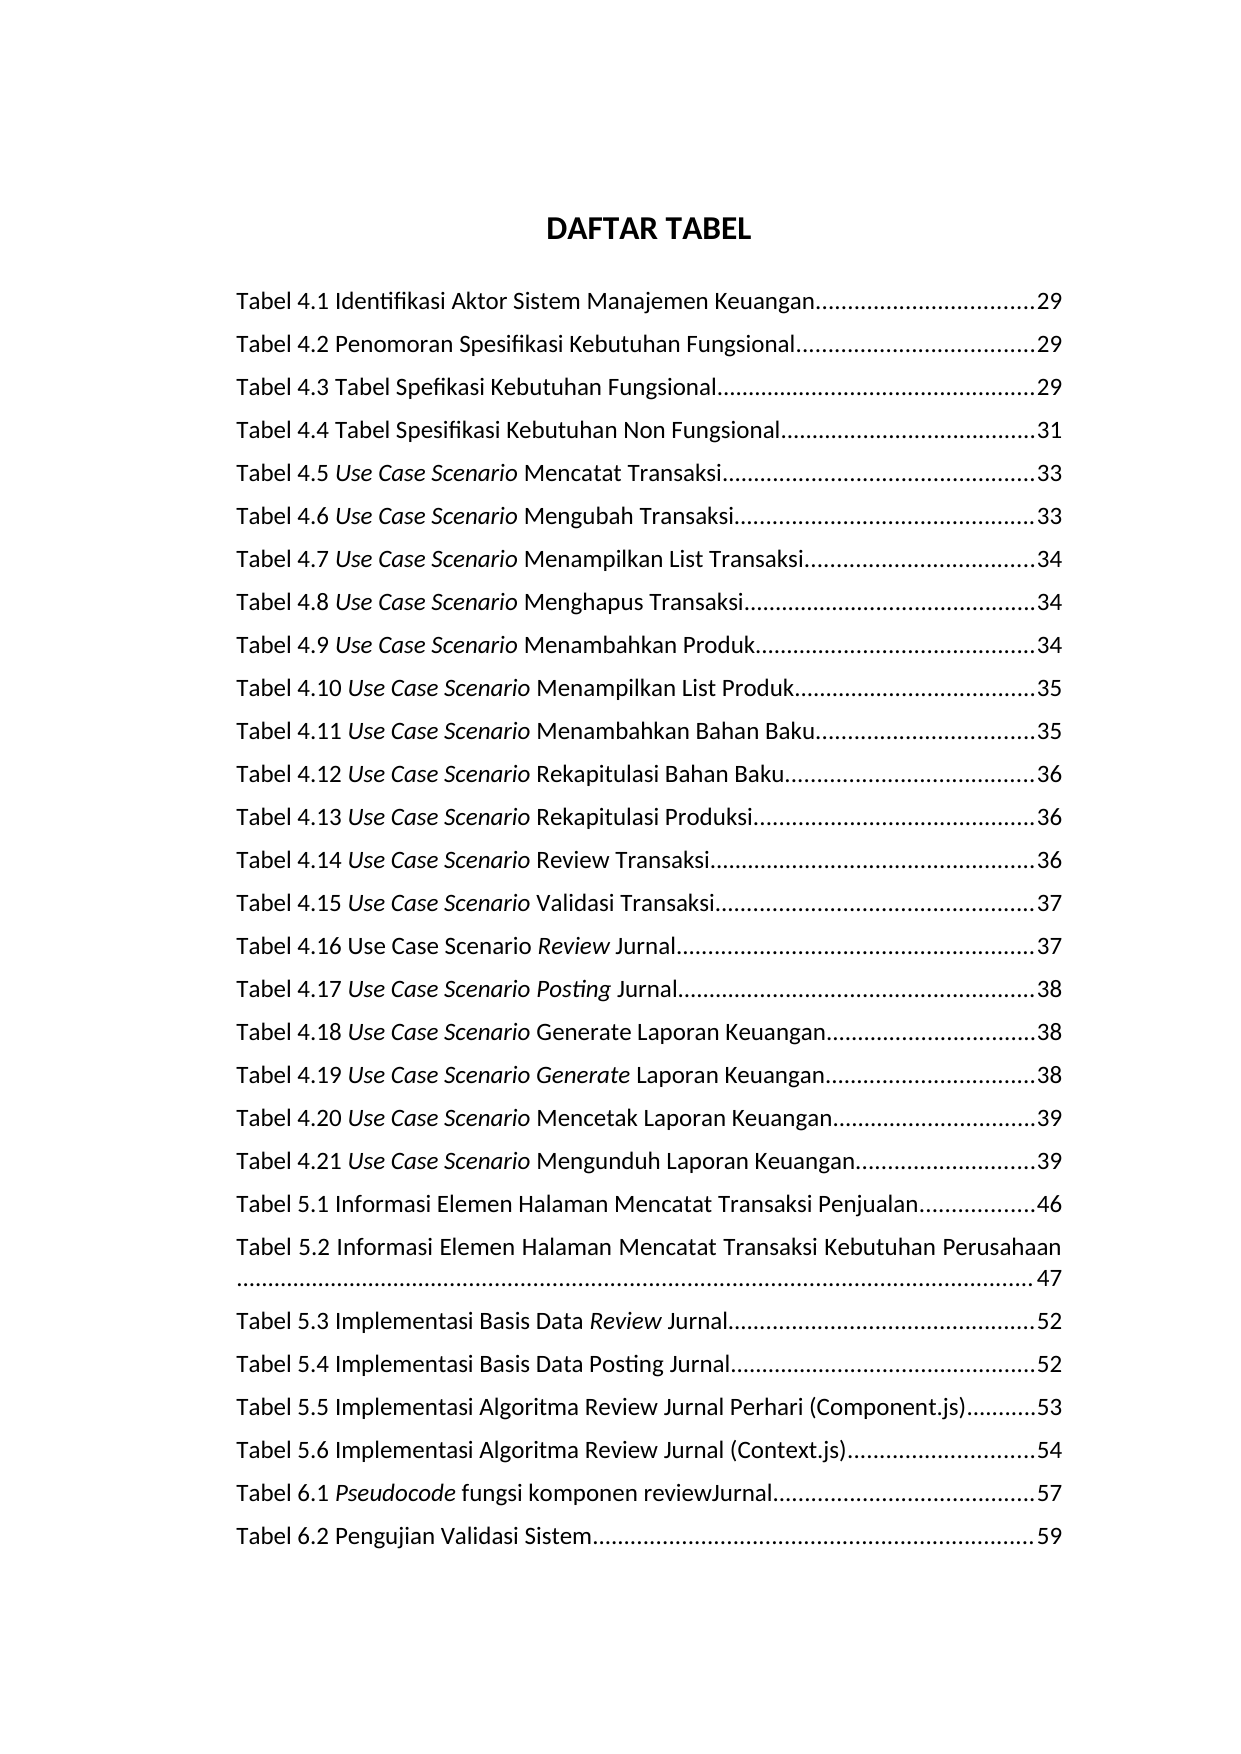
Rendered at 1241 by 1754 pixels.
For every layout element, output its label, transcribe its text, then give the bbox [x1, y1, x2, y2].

text Tabel 4.3 Tabel Spefikasi Kebutuhan Fungsional 29 [236, 371, 1063, 402]
text Tabel 4.7 Use Case Scenario Menampilkan List Transaksi 34 [236, 543, 1063, 574]
text Tabel 4.9 Use Case Scenario Menambahkan Produk 34 [236, 629, 1063, 660]
text Tabel 5.6 Implementasi Algoritma Review Jurnal (Context.js) 54 [236, 1434, 1063, 1464]
subtitle DAFTAR TABEL [236, 207, 1061, 247]
text Tabel 4.13 Use Case Scenario Rekapitulasi Produksi 36 [236, 801, 1063, 832]
text Tabel 5.4 Implementasi Basis Data Posting Jurnal 52 [236, 1348, 1063, 1378]
text Tabel 4.1 Identifikasi Aktor Sistem Manajemen Keuangan 29 [236, 285, 1063, 316]
text Tabel 6.2 Pengujian Validasi Sistem 59 [236, 1520, 1063, 1551]
text Tabel 4.18 Use Case Scenario Generate Laporan Keuangan 38 [236, 1016, 1063, 1047]
text Tabel 4.11 Use Case Scenario Menambahkan Bahan Baku 35 [236, 715, 1063, 746]
text Tabel 4.10 Use Case Scenario Menampilkan List Produk 35 [236, 672, 1063, 703]
text Tabel 6.1 Pseudocode fungsi komponen reviewJurnal 57 [236, 1477, 1063, 1508]
text Tabel 4.12 Use Case Scenario Rekapitulasi Bahan Baku 36 [236, 758, 1063, 789]
text Tabel 4.6 Use Case Scenario Mengubah Transaksi 33 [236, 500, 1063, 531]
text Tabel 4.17 Use Case Scenario Posting Jurnal 38 [236, 973, 1063, 1004]
text Tabel 4.21 Use Case Scenario Mengunduh Laporan Keuangan 39 [236, 1145, 1063, 1176]
text Tabel 4.15 Use Case Scenario Validasi Transaksi 37 [236, 887, 1063, 918]
text Tabel 4.16 Use Case Scenario Review Jurnal 37 [236, 930, 1063, 961]
text Tabel 4.20 Use Case Scenario Mencetak Laporan Keuangan 39 [236, 1102, 1063, 1133]
text Tabel 4.8 Use Case Scenario Menghapus Transaksi 34 [236, 586, 1063, 617]
text Tabel 5.1 Informasi Elemen Halaman Mencatat Transaksi Penjualan 46 [236, 1188, 1063, 1219]
text Tabel 5.5 Implementasi Algoritma Review Jurnal Perhari (Component.js) 53 [236, 1391, 1063, 1422]
text Tabel 4.2 Penomoran Spesifikasi Kebutuhan Fungsional 29 [236, 328, 1063, 358]
text Tabel 4.4 Tabel Spesifikasi Kebutuhan Non Fungsional 31 [236, 414, 1063, 444]
text Tabel 4.19 Use Case Scenario Generate Laporan Keuangan 38 [236, 1059, 1063, 1090]
text Tabel 5.3 Implementasi Basis Data Review Jurnal 52 [236, 1305, 1063, 1336]
text Tabel 4.14 Use Case Scenario Review Transaksi 36 [236, 844, 1063, 875]
text Tabel 5.2 Informasi Elemen Halaman Mencatat Transaksi Kebutuhan Perusahaan 47 [236, 1231, 1063, 1292]
text Tabel 4.5 Use Case Scenario Mencatat Transaksi 33 [236, 457, 1063, 488]
